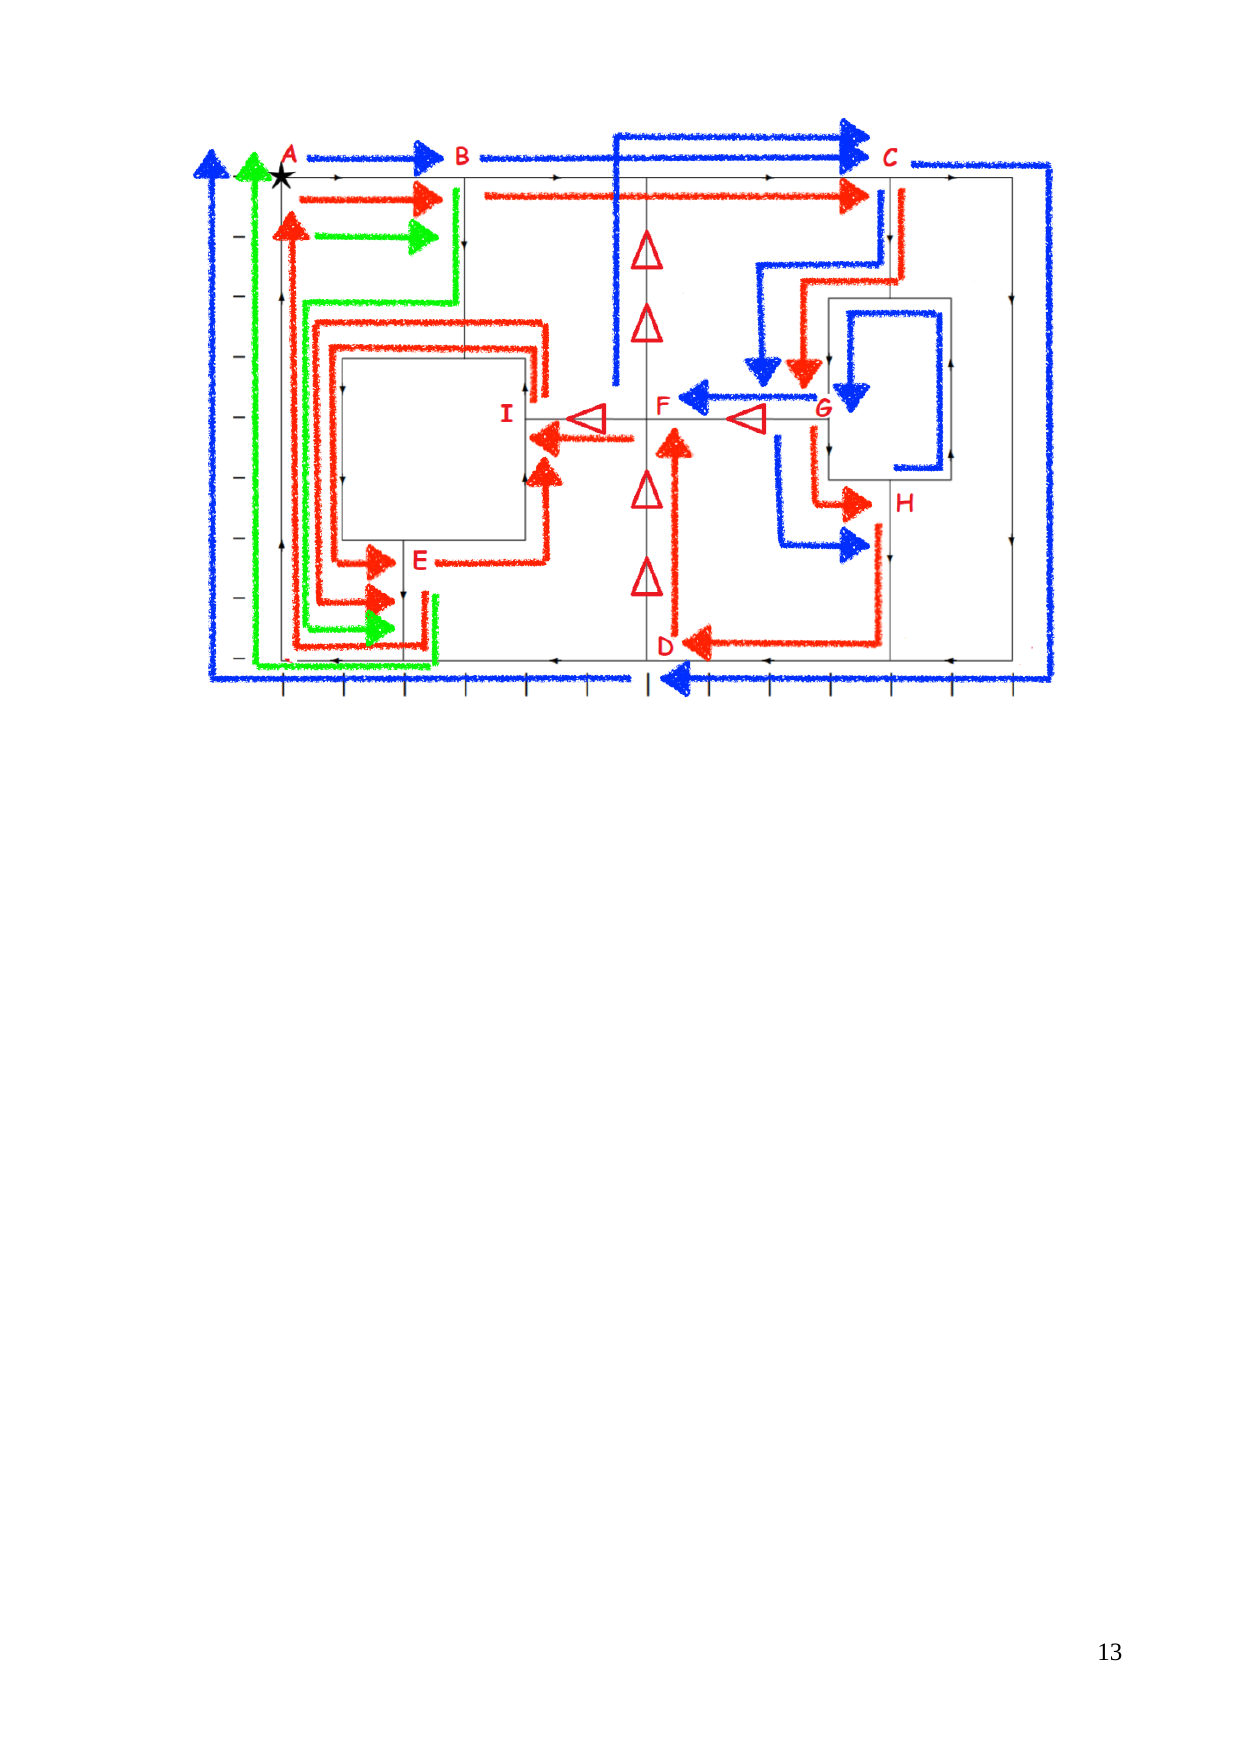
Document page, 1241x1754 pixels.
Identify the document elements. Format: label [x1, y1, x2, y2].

picture [175, 118, 1065, 701]
